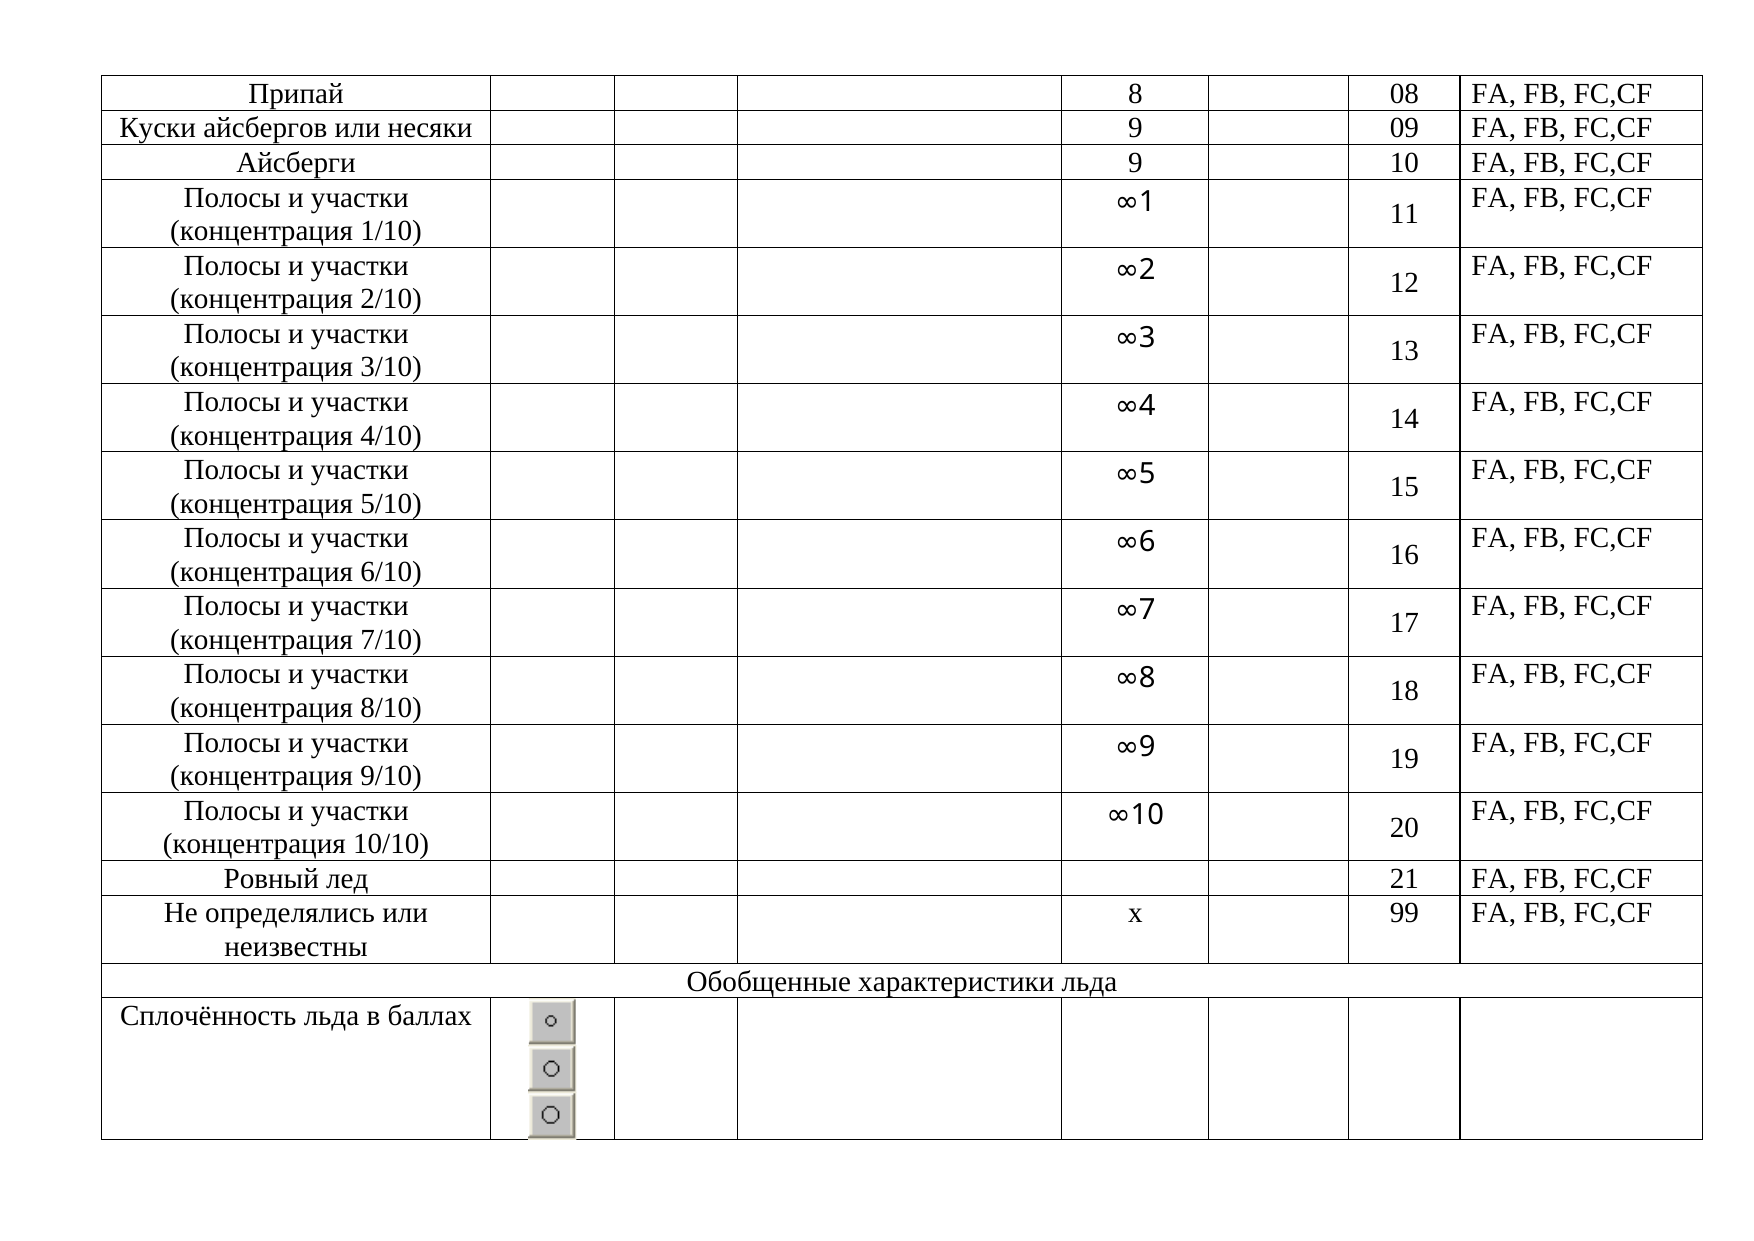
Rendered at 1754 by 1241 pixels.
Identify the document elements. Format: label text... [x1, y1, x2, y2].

table_cell [491, 111, 614, 144]
table_cell [491, 793, 614, 860]
table_cell 20 [1349, 793, 1459, 860]
table_cell [1209, 384, 1348, 451]
table_cell FA, FB, FC,СF [1461, 520, 1702, 587]
table_cell [1209, 452, 1348, 519]
table_cell ∞5 [1062, 452, 1208, 519]
table_cell FA, FB, FC,СF [1461, 793, 1702, 860]
table_cell [738, 520, 1061, 587]
table_cell [491, 316, 614, 383]
table_cell [1461, 998, 1702, 1139]
table_cell FA, FB, FC,СF [1461, 316, 1702, 383]
table_cell [615, 145, 737, 179]
table_cell 18 [1349, 657, 1459, 724]
table_cell [615, 861, 737, 894]
table_cell 21 [1349, 861, 1459, 894]
table_cell [738, 861, 1061, 894]
table_cell [738, 384, 1061, 451]
table_cell [738, 657, 1061, 724]
table_cell [1209, 589, 1348, 656]
table_cell [1062, 861, 1208, 894]
table_cell [491, 520, 614, 587]
table_cell [491, 452, 614, 519]
table_cell FA, FB, FC,СF [1461, 111, 1702, 144]
table_cell Полосы и участки (концентрация 2/10) [102, 248, 490, 315]
table_cell 8 [1062, 76, 1208, 109]
table_cell [738, 725, 1061, 792]
table_cell ∞6 [1062, 520, 1208, 587]
table_cell [615, 180, 737, 247]
table_cell [738, 316, 1061, 383]
table_cell Полосы и участки (концентрация 7/10) [102, 589, 490, 656]
table_cell [615, 111, 737, 144]
table_cell [491, 998, 528, 1139]
table_cell [1209, 111, 1348, 144]
table_cell Полосы и участки (концентрация 10/10) [102, 793, 490, 860]
table_cell Полосы и участки (концентрация 9/10) [102, 725, 490, 792]
table_cell Сплочённость льда в баллах [102, 998, 490, 1139]
table_cell FA, FB, FC,СF [1461, 861, 1702, 894]
table_cell [738, 76, 1061, 109]
table_cell ∞7 [1062, 589, 1208, 656]
table_cell 9 [1062, 145, 1208, 179]
table_cell FA, FB, FC,СF [1461, 725, 1702, 792]
table_cell [738, 248, 1061, 315]
table_cell [738, 589, 1061, 656]
table_cell [615, 316, 737, 383]
table_cell ∞4 [1062, 384, 1208, 451]
table_cell 13 [1349, 316, 1459, 383]
table_cell ∞9 [1062, 725, 1208, 792]
table_cell Ровный лед [102, 861, 490, 894]
table_cell [738, 180, 1061, 247]
table_cell [491, 896, 614, 963]
table_cell Полосы и участки (концентрация 3/10) [102, 316, 490, 383]
table_cell [615, 725, 737, 792]
table_cell [615, 896, 737, 963]
table_cell 08 [1349, 76, 1459, 109]
table_cell Полосы и участки (концентрация 4/10) [102, 384, 490, 451]
table_cell [615, 998, 737, 1139]
table_cell FA, FB, FC,СF [1461, 896, 1702, 963]
table_cell [1209, 520, 1348, 587]
table_cell [1209, 248, 1348, 315]
table_cell 15 [1349, 452, 1459, 519]
table_cell 9 [1062, 111, 1208, 144]
table_cell ∞8 [1062, 657, 1208, 724]
table_cell [1209, 998, 1348, 1139]
table_cell [1209, 657, 1348, 724]
table_cell 10 [1349, 145, 1459, 179]
table_cell [615, 520, 737, 587]
table_cell FA, FB, FC,СF [1461, 145, 1702, 179]
table_cell Айсберги [102, 145, 490, 179]
table_cell [491, 725, 614, 792]
table_cell Полосы и участки (концентрация 6/10) [102, 520, 490, 587]
table_cell 12 [1349, 248, 1459, 315]
table_cell [615, 452, 737, 519]
table_cell 11 [1349, 180, 1459, 247]
table_cell FA, FB, FC,СF [1461, 657, 1702, 724]
table_cell [615, 657, 737, 724]
table_cell [1209, 76, 1348, 109]
table_cell ∞1 [1062, 180, 1208, 247]
table_cell [1062, 998, 1208, 1139]
table_cell FA, FB, FC,СF [1461, 384, 1702, 451]
table_cell [1349, 998, 1459, 1139]
table_cell Не определялись или неизвестны [102, 896, 490, 963]
table_cell [1209, 793, 1348, 860]
table_cell 19 [1349, 725, 1459, 792]
table_cell [1209, 316, 1348, 383]
table_cell [1209, 725, 1348, 792]
table_cell Обобщенные характеристики льда [102, 964, 1702, 997]
table_cell Куски айсбергов или несяки [102, 111, 490, 144]
picture [528, 998, 577, 1140]
table_cell [615, 793, 737, 860]
table_cell [491, 657, 614, 724]
table_cell [615, 589, 737, 656]
table_cell ∞3 [1062, 316, 1208, 383]
table_cell Полосы и участки (концентрация 8/10) [102, 657, 490, 724]
table_cell FA, FB, FC,СF [1461, 180, 1702, 247]
table_cell [491, 248, 614, 315]
table_cell 09 [1349, 111, 1459, 144]
table_cell [738, 793, 1061, 860]
table_cell [1209, 861, 1348, 894]
table_cell [738, 896, 1061, 963]
table_cell [1209, 180, 1348, 247]
table_cell 14 [1349, 384, 1459, 451]
table_cell [491, 76, 614, 109]
table_cell [491, 180, 614, 247]
table_cell FA, FB, FC,СF [1461, 452, 1702, 519]
table_cell ∞2 [1062, 248, 1208, 315]
table_cell 16 [1349, 520, 1459, 587]
table_cell ∞10 [1062, 793, 1208, 860]
table_cell Припай [102, 76, 490, 109]
table_cell Полосы и участки (концентрация 1/10) [102, 180, 490, 247]
table_cell [491, 589, 614, 656]
table_cell [576, 998, 614, 1139]
table_cell FA, FB, FC,СF [1461, 248, 1702, 315]
table_cell FA, FB, FC,СF [1461, 76, 1702, 109]
table_cell FA, FB, FC,СF [1461, 589, 1702, 656]
table_cell [491, 145, 614, 179]
table_cell [738, 111, 1061, 144]
table_cell [615, 76, 737, 109]
table_cell Полосы и участки (концентрация 5/10) [102, 452, 490, 519]
table_cell [615, 248, 737, 315]
table_cell 99 [1349, 896, 1459, 963]
table_cell [1209, 145, 1348, 179]
table_cell [738, 145, 1061, 179]
table_cell 17 [1349, 589, 1459, 656]
table_cell [1209, 896, 1348, 963]
table_cell х [1062, 896, 1208, 963]
table_cell [738, 452, 1061, 519]
table_cell [615, 384, 737, 451]
table_cell [491, 861, 614, 894]
table_cell [491, 384, 614, 451]
table_cell [738, 998, 1061, 1139]
